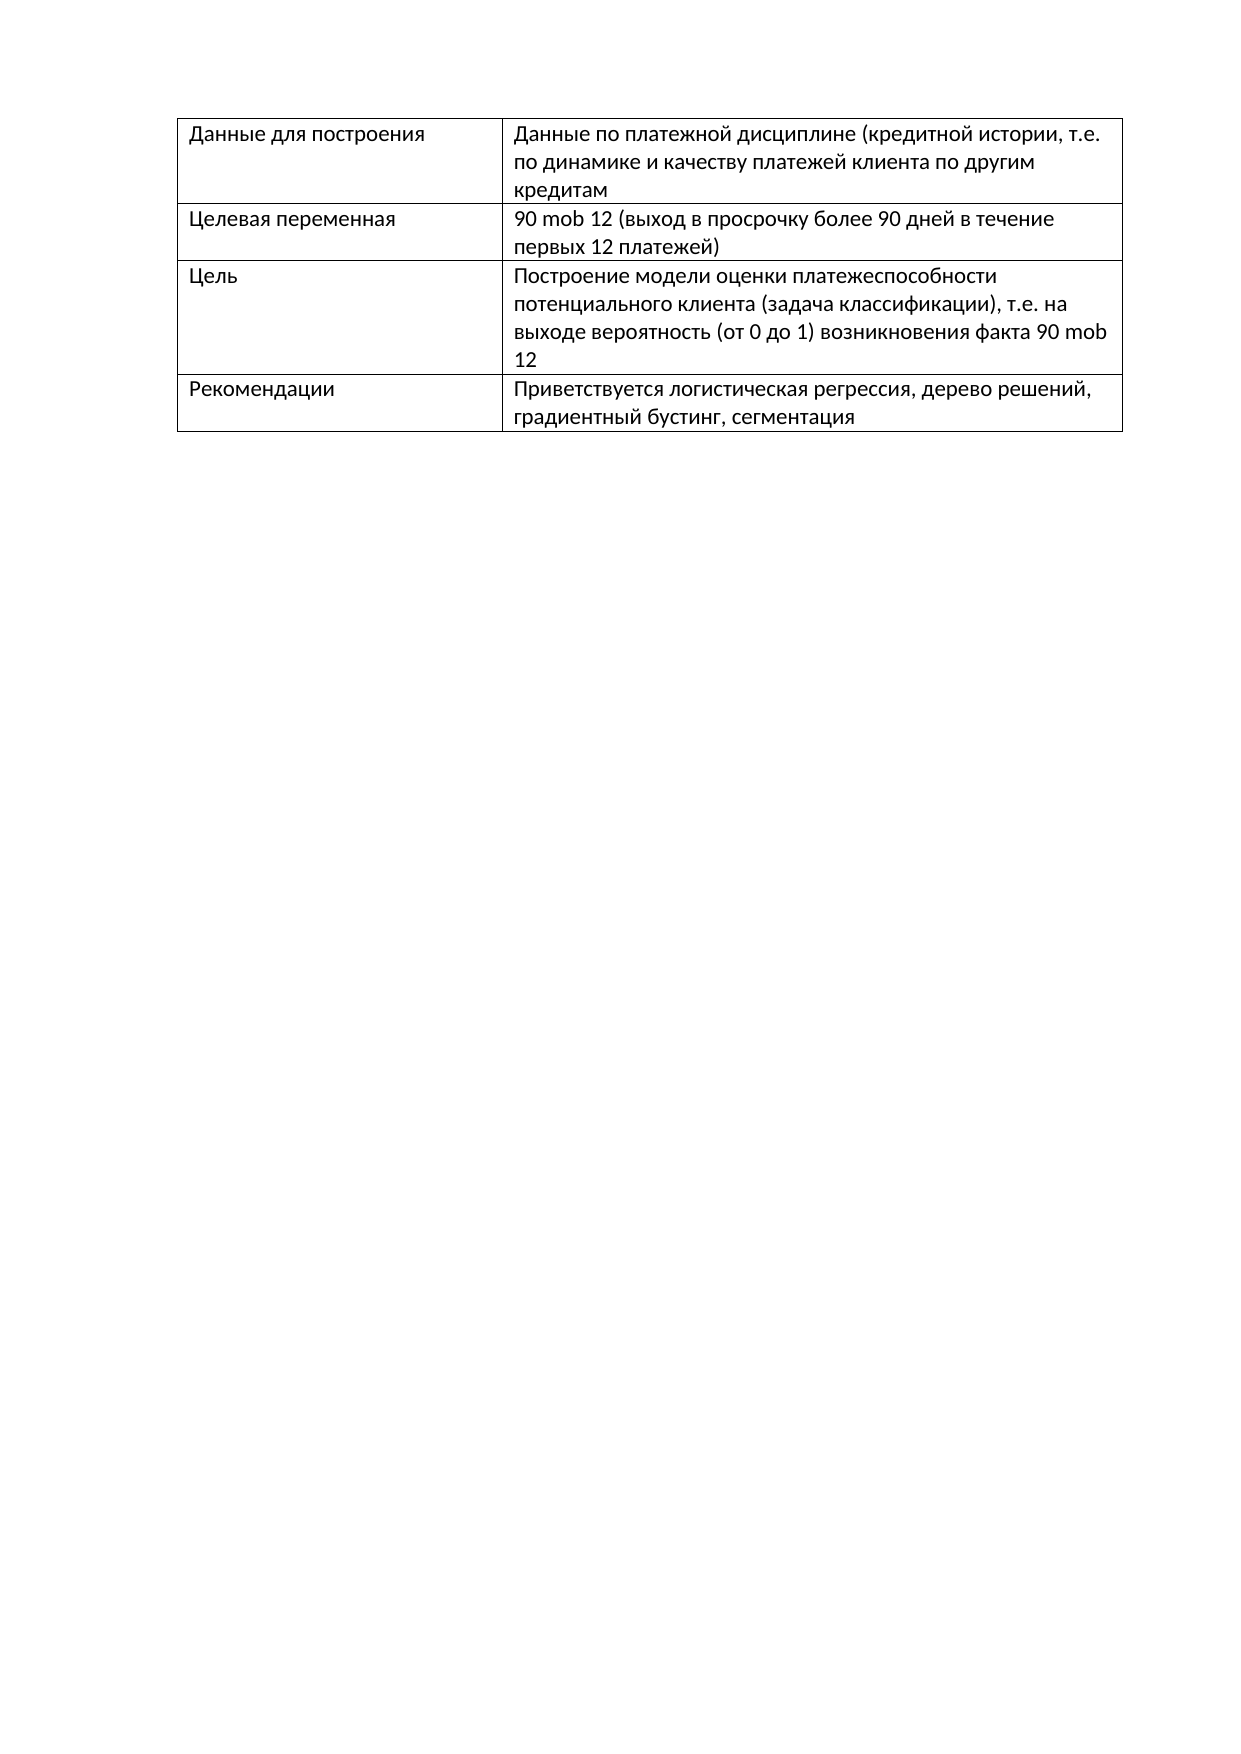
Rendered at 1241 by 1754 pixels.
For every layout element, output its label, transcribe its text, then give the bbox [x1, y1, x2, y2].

table_cell Целевая переменная [178, 204, 502, 260]
table_header Данные по платежной дисциплине (кредитной истории, т.е. по динамике и качеству платежей клиента по другим кредитам [503, 119, 1122, 203]
table_cell 90 mob 12 (выход в просрочку более 90 дней в течение первых 12 платежей) [503, 204, 1122, 260]
table_header Данные для построения [178, 119, 502, 203]
table_cell Рекомендации [178, 375, 502, 431]
table_cell Цель [178, 261, 502, 373]
table_cell Построение модели оценки платежеспособности потенциального клиента (задача классификации), т.е. на выходе вероятность (от 0 до 1) возникновения факта 90 mob 12 [503, 261, 1122, 373]
table_cell Приветствуется логистическая регрессия, дерево решений, градиентный бустинг, сегментация [503, 375, 1122, 431]
